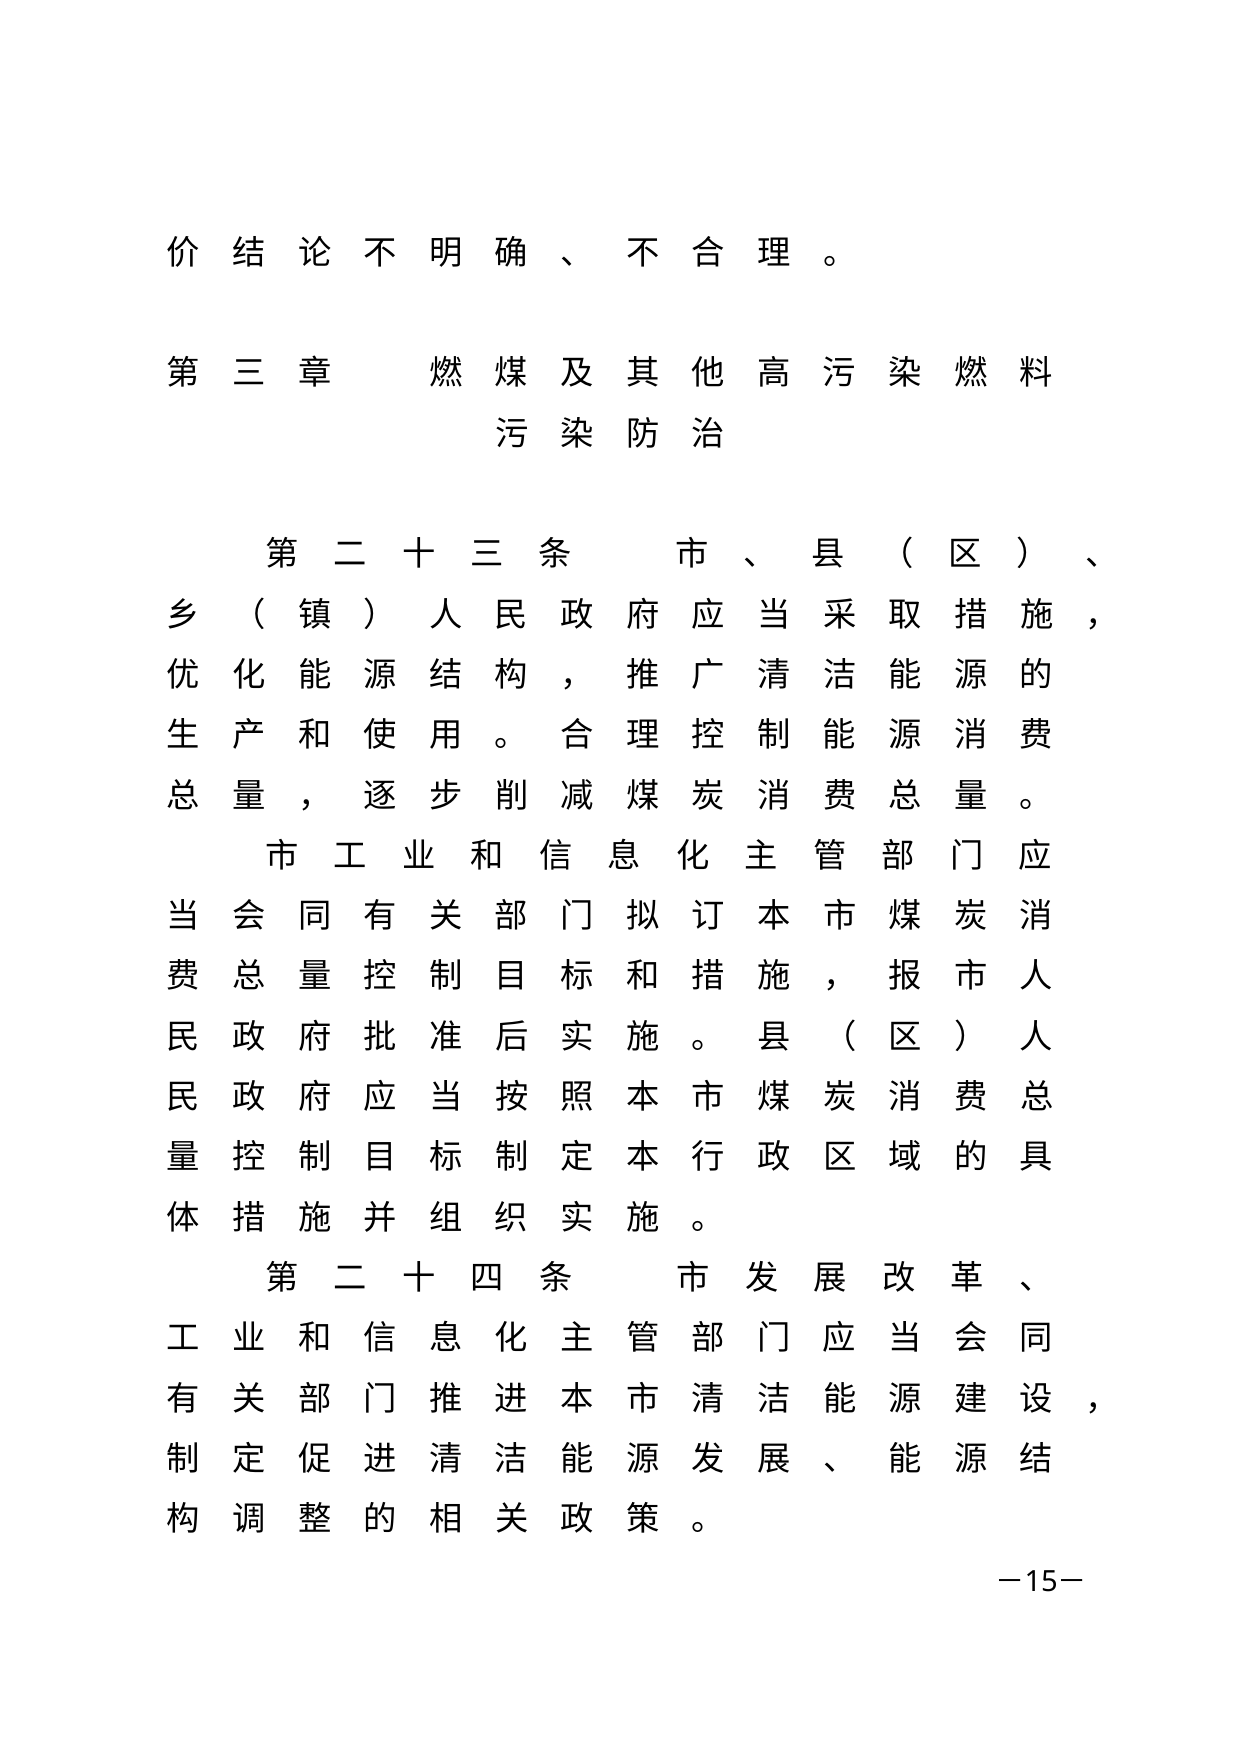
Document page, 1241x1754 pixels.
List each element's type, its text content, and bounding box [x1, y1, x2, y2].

text （五）建设项目的环境影响报告书、环境影响报告表的基础资料数据明显不实，内容存在重大缺陷、遗漏，或者环境影响评价结论不明确、不合理。 [167, 219, 1085, 280]
text 市工业和信息化主管部门应当会同有关部门拟订本市煤炭消费总量控制目标和措施，报市人民政府批准后实施。县（区）人民政府应当按照本市煤炭消费总量控制目标制定本行政区域的具体措施并组织实施。 [167, 823, 1085, 1245]
text 第二十四条 市发展改革、工业和信息化主管部门应当会同有关部门推进本市清洁能源建设，制定促进清洁能源发展、能源结构调整的相关政策。 [167, 1245, 1085, 1546]
text 第二十三条 市、县（区）、乡（镇）人民政府应当采取措施，优化能源结构，推广清洁能源的生产和使用。合理控制能源消费总量，逐步削减煤炭消费总量。 [167, 521, 1085, 823]
text 第三章 燃煤及其他高污染燃料污染防治 [167, 340, 1085, 461]
